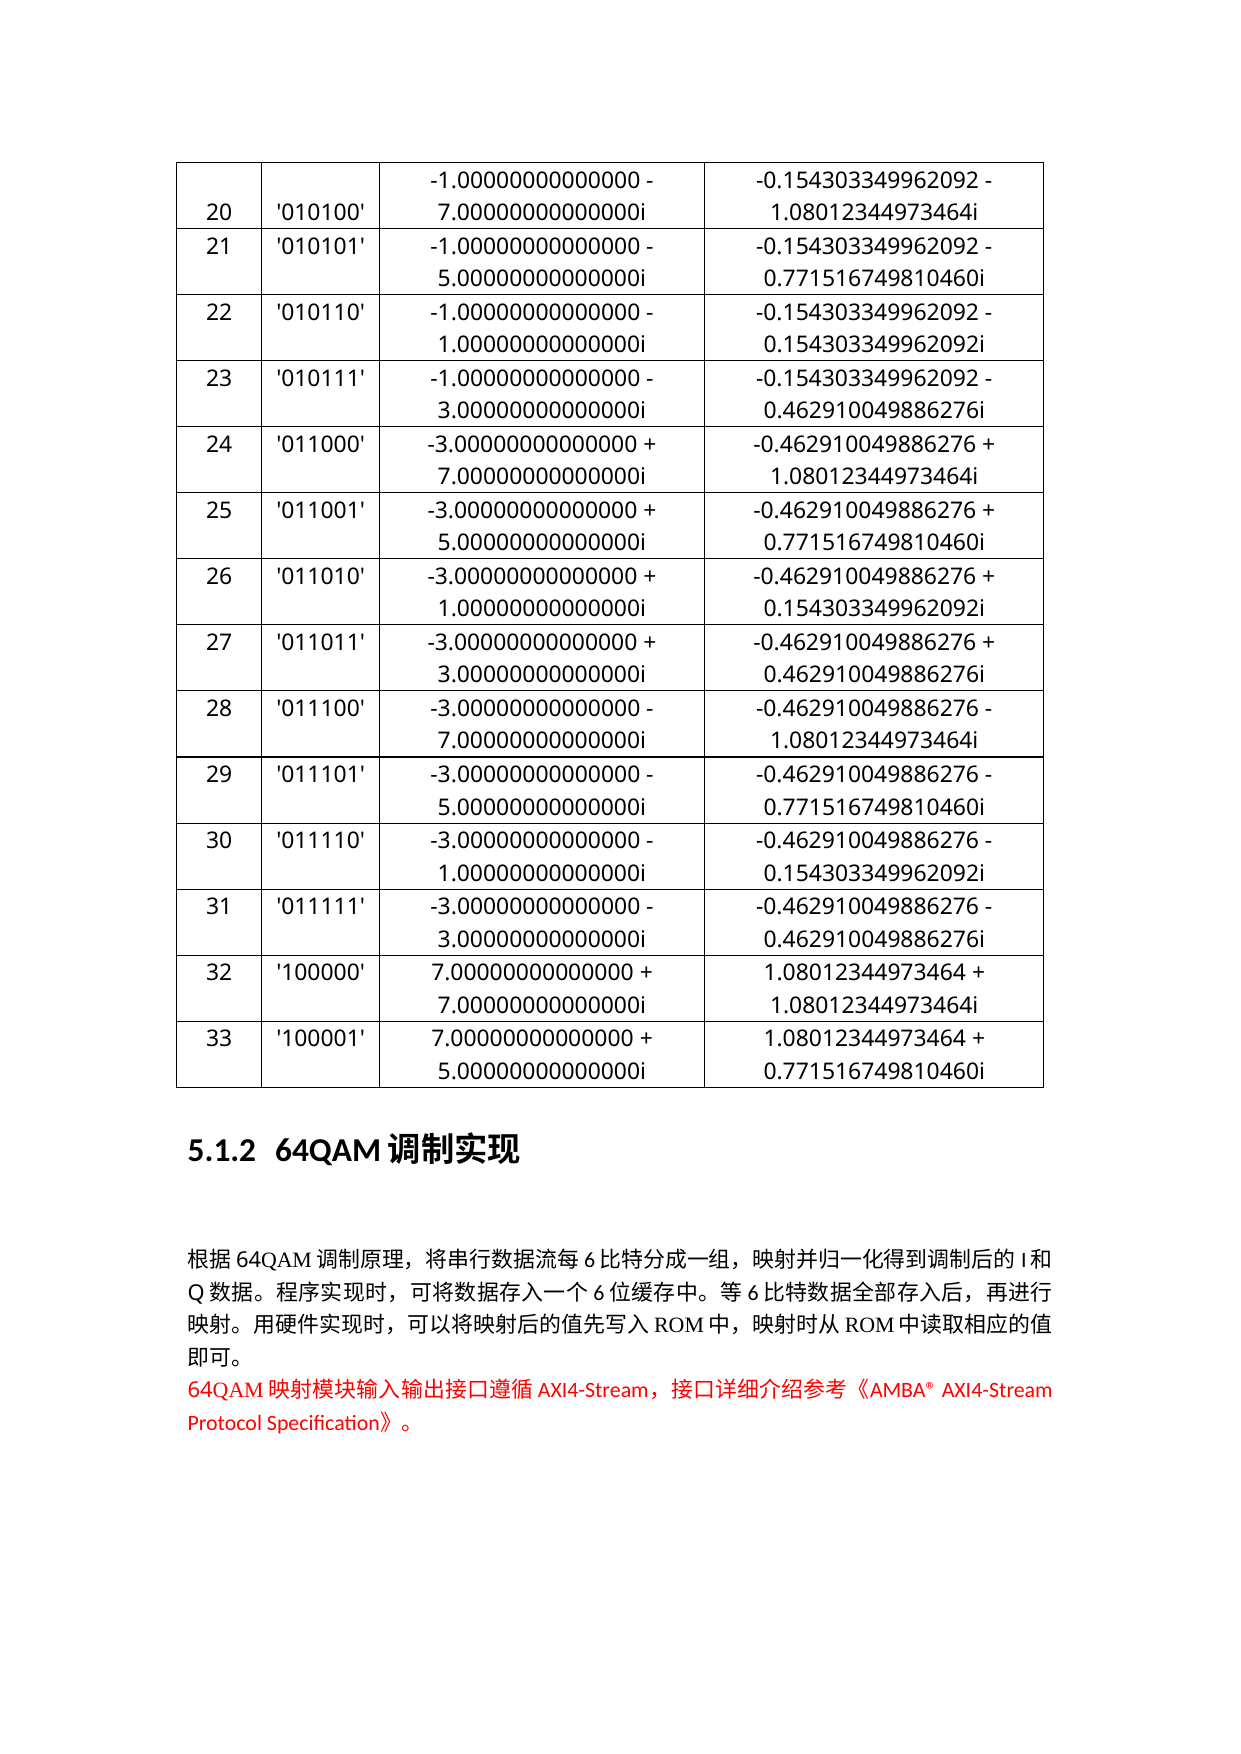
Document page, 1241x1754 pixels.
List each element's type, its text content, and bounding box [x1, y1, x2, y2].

table_cell 7.00000000000000 + 7.00000000000000i [380, 956, 704, 1021]
table_cell '011010' [262, 559, 379, 624]
table_cell '010100' [262, 163, 379, 228]
table_cell -0.462910049886276 - 0.154303349962092i [705, 824, 1043, 888]
table_cell 26 [177, 559, 261, 624]
table_cell -3.00000000000000 + 1.00000000000000i [380, 559, 704, 624]
table_cell -0.154303349962092 - 1.08012344973464i [705, 163, 1043, 228]
table_cell -3.00000000000000 + 7.00000000000000i [380, 427, 704, 492]
table_cell 1.08012344973464 + 0.771516749810460i [705, 1022, 1043, 1087]
table_cell -1.00000000000000 - 5.00000000000000i [380, 229, 704, 294]
text 根据64QAM调制原理，将串行数据流每6比特分成一组，映射并归一化得到调制后的I和Q数据。程序实现时，可将数据存入一个6位缓存中。等6比特数据全部存入后，再进行映射。用硬件实现时，可以将映射后的值先写入ROM中，映射时从ROM中读取相应的值即可。 [187, 1242, 1053, 1372]
table_cell 25 [177, 493, 261, 558]
table_cell -1.00000000000000 - 1.00000000000000i [380, 295, 704, 360]
table_cell -0.462910049886276 - 0.771516749810460i [705, 758, 1043, 822]
text 64QAM映射模块输入输出接口遵循AXI4-Stream，接口详细介绍参考《AMBA® AXI4-Stream Protocol Specification》。 [187, 1372, 1053, 1437]
table_cell 28 [177, 691, 261, 756]
table_cell -1.00000000000000 - 3.00000000000000i [380, 361, 704, 426]
table_cell '011100' [262, 691, 379, 756]
table_cell '011110' [262, 824, 379, 888]
subtitle 64QAM调制实现 [187, 1115, 1053, 1180]
table_cell -0.462910049886276 - 0.462910049886276i [705, 890, 1043, 954]
table_cell 31 [177, 890, 261, 954]
table_cell -3.00000000000000 + 5.00000000000000i [380, 493, 704, 558]
table_cell 27 [177, 625, 261, 690]
table_cell 21 [177, 229, 261, 294]
table_cell '011101' [262, 758, 379, 822]
table_cell '010110' [262, 295, 379, 360]
table_cell '010101' [262, 229, 379, 294]
table_cell -0.462910049886276 + 0.462910049886276i [705, 625, 1043, 690]
table_cell -0.154303349962092 - 0.154303349962092i [705, 295, 1043, 360]
table_cell '011111' [262, 890, 379, 954]
table_cell -3.00000000000000 - 5.00000000000000i [380, 758, 704, 822]
table_cell -3.00000000000000 - 7.00000000000000i [380, 691, 704, 756]
table_cell 32 [177, 956, 261, 1021]
table_cell -1.00000000000000 - 7.00000000000000i [380, 163, 704, 228]
table_cell 24 [177, 427, 261, 492]
table_cell '011001' [262, 493, 379, 558]
table_cell -3.00000000000000 - 1.00000000000000i [380, 824, 704, 888]
table_cell 7.00000000000000 + 5.00000000000000i [380, 1022, 704, 1087]
table_cell -3.00000000000000 + 3.00000000000000i [380, 625, 704, 690]
table_cell 30 [177, 824, 261, 888]
table_cell 33 [177, 1022, 261, 1087]
table_cell '100001' [262, 1022, 379, 1087]
table_cell -3.00000000000000 - 3.00000000000000i [380, 890, 704, 954]
table_cell -0.462910049886276 - 1.08012344973464i [705, 691, 1043, 756]
table_cell 20 [177, 163, 261, 228]
table_cell '011000' [262, 427, 379, 492]
table_cell -0.462910049886276 + 1.08012344973464i [705, 427, 1043, 492]
table_cell '100000' [262, 956, 379, 1021]
table_cell 1.08012344973464 + 1.08012344973464i [705, 956, 1043, 1021]
table_cell 22 [177, 295, 261, 360]
table_cell '011011' [262, 625, 379, 690]
table_cell '010111' [262, 361, 379, 426]
table_cell -0.154303349962092 - 0.462910049886276i [705, 361, 1043, 426]
table_cell -0.154303349962092 - 0.771516749810460i [705, 229, 1043, 294]
table_cell 23 [177, 361, 261, 426]
table_cell -0.462910049886276 + 0.771516749810460i [705, 493, 1043, 558]
table_cell 29 [177, 758, 261, 822]
table_cell -0.462910049886276 + 0.154303349962092i [705, 559, 1043, 624]
